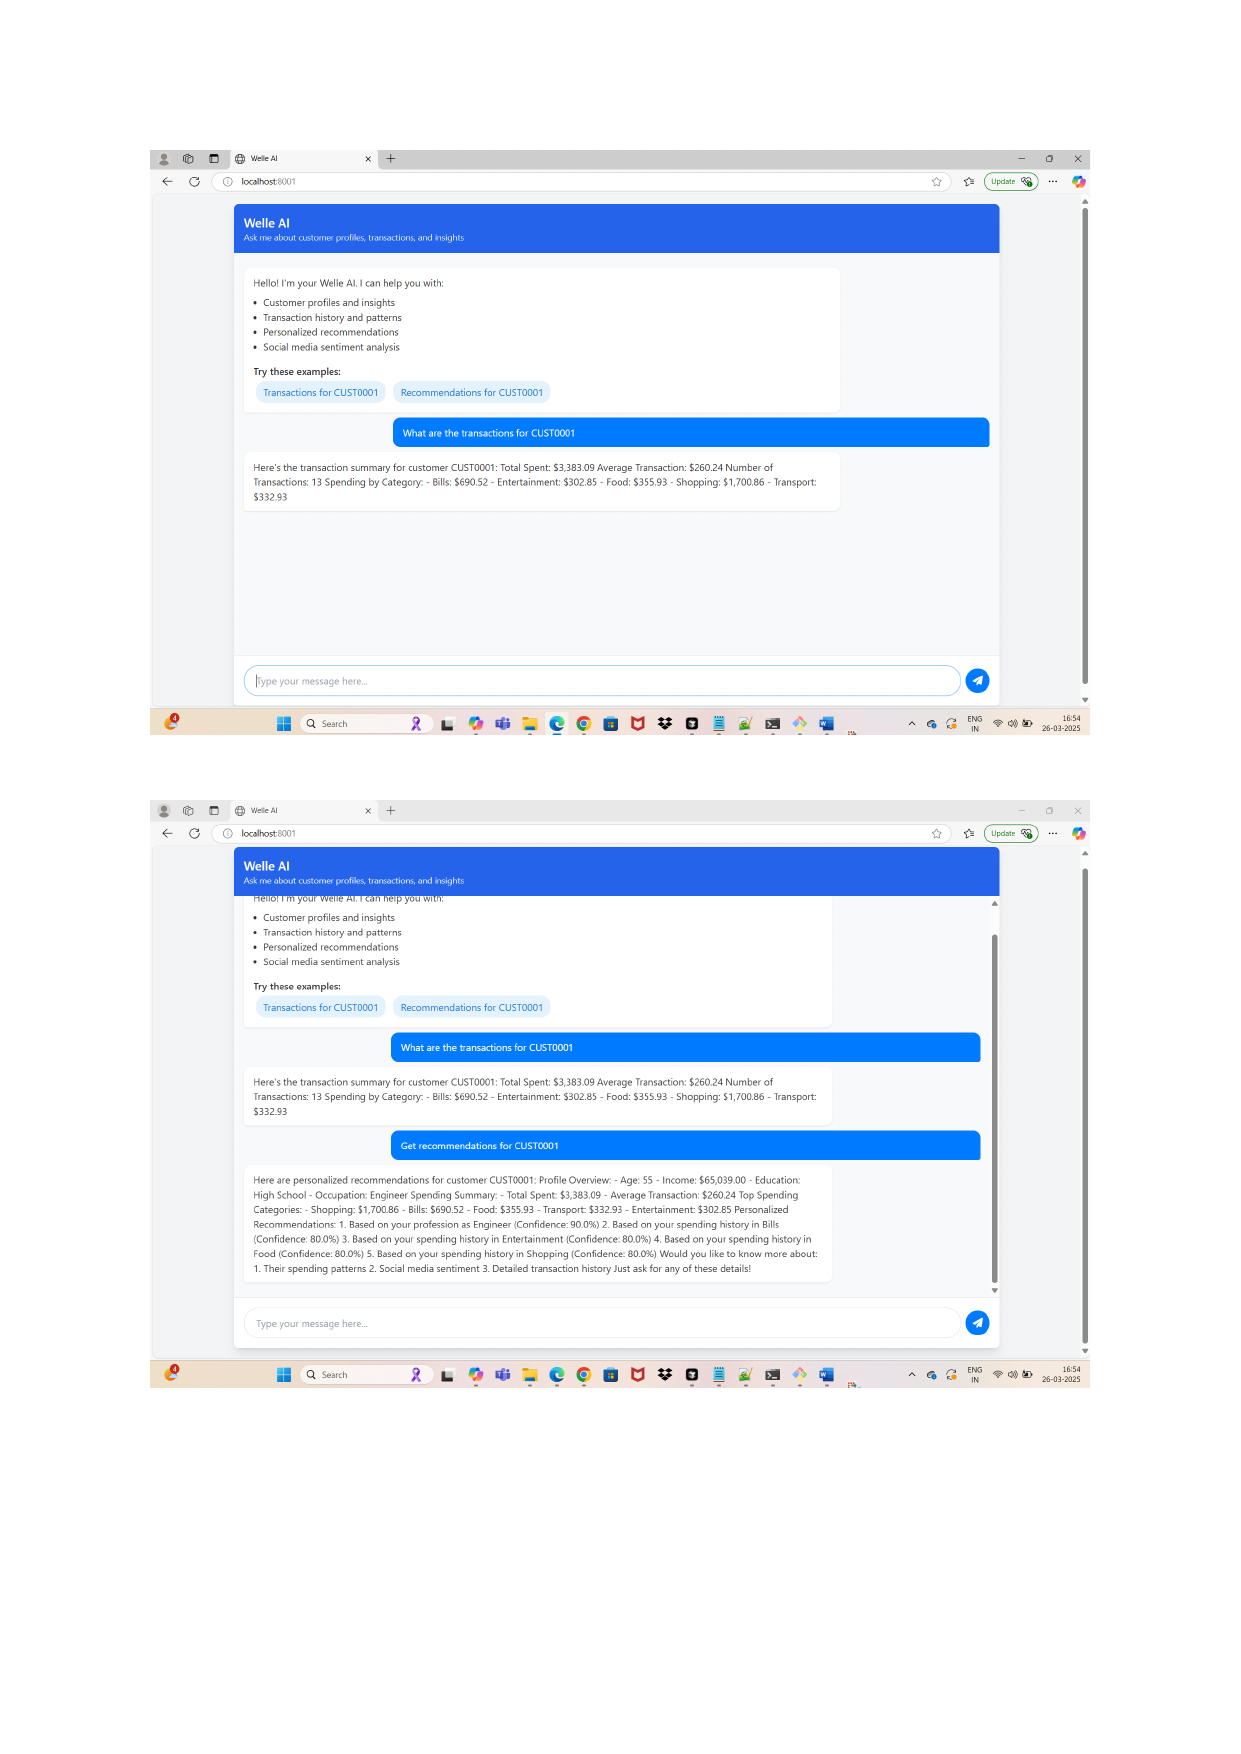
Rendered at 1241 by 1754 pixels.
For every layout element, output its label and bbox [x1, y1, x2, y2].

picture [150, 150, 1091, 735]
picture [150, 800, 1091, 1388]
